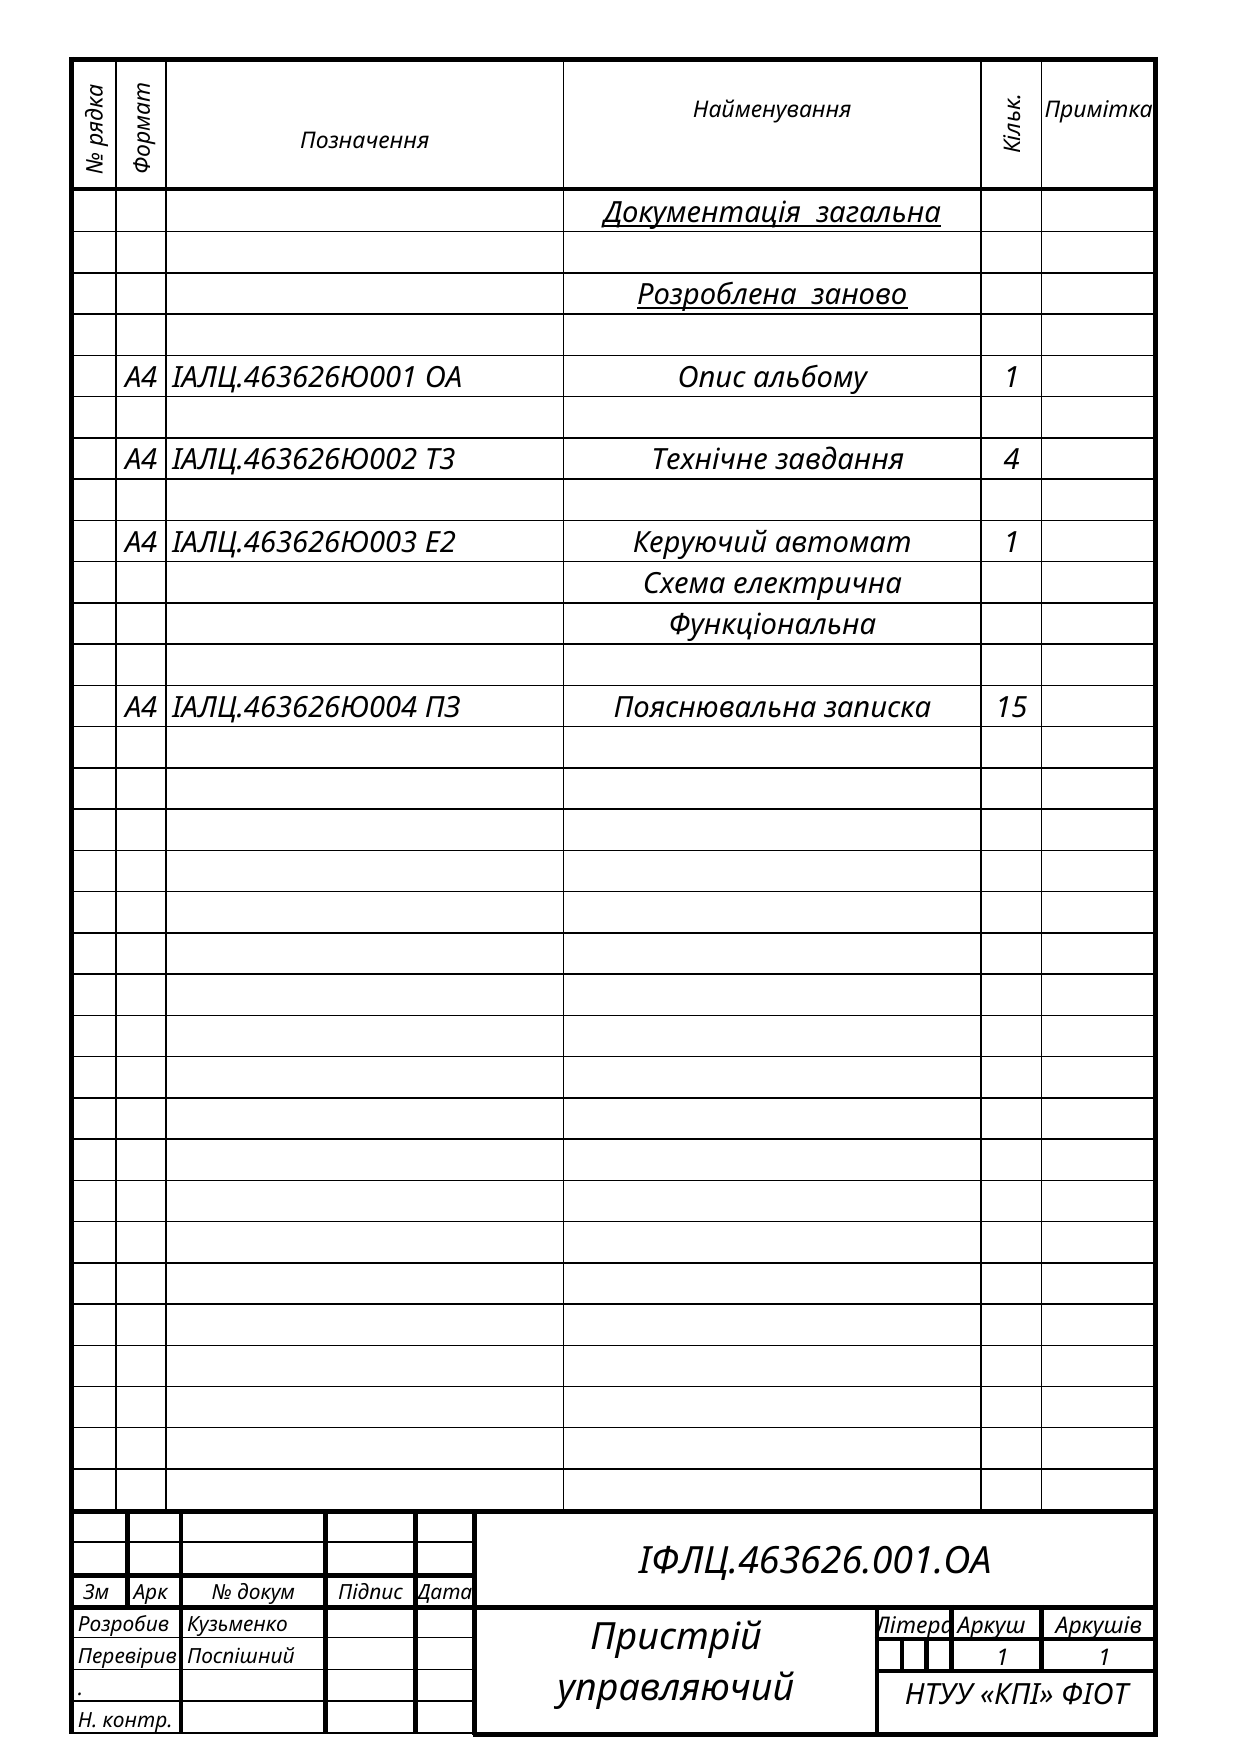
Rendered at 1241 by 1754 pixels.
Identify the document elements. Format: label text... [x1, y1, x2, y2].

table_cell Розроблена заново [564, 274, 980, 313]
table_cell [982, 1181, 1041, 1221]
table_cell Опис альбому [564, 356, 980, 396]
table_cell Кузьменко В.З [183, 1610, 323, 1637]
table_cell [1042, 274, 1153, 313]
table_header Найменування [564, 62, 980, 186]
table_cell Розробив [74, 1610, 179, 1637]
table_cell [74, 686, 115, 726]
table_cell [117, 397, 165, 437]
table_cell [74, 851, 115, 891]
table_cell [167, 975, 563, 1014]
table_cell [982, 1016, 1041, 1056]
table_cell [1042, 1305, 1153, 1344]
table_cell [167, 892, 563, 932]
table_cell 1 [982, 521, 1041, 561]
table_cell [1042, 1016, 1153, 1056]
table_cell [1042, 1428, 1153, 1468]
table_cell [1042, 1222, 1153, 1262]
table_cell [982, 480, 1041, 519]
table_cell [167, 232, 563, 272]
table_cell [564, 1140, 980, 1179]
table_cell [167, 851, 563, 891]
table_cell [167, 645, 563, 684]
table_cell [929, 1641, 949, 1668]
table_cell 15 [982, 686, 1041, 726]
table_cell [879, 1641, 900, 1668]
table_cell [74, 356, 115, 396]
table_cell [74, 1140, 115, 1179]
table_cell [183, 1543, 323, 1573]
table_cell [167, 562, 563, 602]
table_cell А4 [117, 521, 165, 561]
table_cell [1042, 769, 1153, 808]
table_cell 1 [982, 356, 1041, 396]
table_header Позначення [167, 62, 563, 186]
table_cell [982, 562, 1041, 602]
table_cell [564, 1181, 980, 1221]
table_cell [74, 1016, 115, 1056]
table_cell [1042, 356, 1153, 396]
table_cell [418, 1543, 472, 1573]
table_cell [982, 232, 1041, 272]
table_cell [117, 810, 165, 849]
table_cell [564, 232, 980, 272]
table_cell [1042, 934, 1153, 973]
table_cell [1042, 480, 1153, 519]
table_cell [74, 521, 115, 561]
table_cell [74, 191, 115, 231]
table_cell [74, 975, 115, 1014]
table_cell [117, 1305, 165, 1344]
table_cell [74, 439, 115, 478]
table_cell [1042, 191, 1153, 231]
table_cell [982, 315, 1041, 354]
table_cell 1 [954, 1641, 1039, 1668]
table_cell [328, 1702, 413, 1732]
table_cell Літера [879, 1610, 949, 1637]
table_cell Пояснювальна записка [564, 686, 980, 726]
table_cell [167, 1264, 563, 1303]
table_cell [418, 1638, 472, 1668]
table_cell [74, 1346, 115, 1386]
table_cell [982, 191, 1041, 231]
table_cell ІАЛЦ.463626Ю003 Е2 [167, 521, 563, 561]
table_cell [564, 934, 980, 973]
table_cell Аркуш [954, 1610, 1039, 1637]
table_cell Поспішний О.С. [183, 1638, 323, 1668]
table_cell [564, 645, 980, 684]
table_cell [167, 1140, 563, 1179]
table_cell [74, 1099, 115, 1138]
table_cell [564, 1099, 980, 1138]
table_cell [74, 1470, 115, 1509]
table_cell [74, 315, 115, 354]
table_header Примітка [1042, 62, 1153, 186]
table_cell [982, 604, 1041, 643]
table_cell [167, 191, 563, 231]
table_cell [183, 1702, 323, 1732]
table_cell [74, 934, 115, 973]
table_cell [1042, 1346, 1153, 1386]
table_cell [167, 934, 563, 973]
table_cell [117, 1428, 165, 1468]
table_cell [117, 851, 165, 891]
table_cell [1042, 645, 1153, 684]
table_cell [117, 892, 165, 932]
table_cell [1042, 975, 1153, 1014]
table_cell [1042, 727, 1153, 767]
table_cell Н. контр. [74, 1702, 179, 1732]
table_cell [74, 1387, 115, 1427]
table_cell [167, 1057, 563, 1097]
table_cell [74, 1057, 115, 1097]
table_header Кільк. [982, 62, 1041, 186]
table_cell [167, 604, 563, 643]
table_cell [117, 1264, 165, 1303]
table_cell [982, 1387, 1041, 1427]
table_cell [982, 1222, 1041, 1262]
table_cell [117, 1387, 165, 1427]
table_cell [167, 810, 563, 849]
table_cell [167, 397, 563, 437]
table_cell [117, 1140, 165, 1179]
table_cell ІАЛЦ.463626Ю004 ПЗ [167, 686, 563, 726]
table_cell Перевірив [74, 1638, 179, 1668]
table_cell [564, 315, 980, 354]
table_cell [982, 851, 1041, 891]
table_cell ІАЛЦ.463626Ю002 Т3 [167, 439, 563, 478]
table_cell [564, 1222, 980, 1262]
table_cell [328, 1514, 413, 1541]
table_cell [982, 1099, 1041, 1138]
table_cell [167, 727, 563, 767]
table_cell [117, 1016, 165, 1056]
table_cell 1 [1044, 1641, 1153, 1668]
table_cell [74, 1222, 115, 1262]
table_cell [1042, 1140, 1153, 1179]
table_cell [1042, 315, 1153, 354]
table_cell [1042, 604, 1153, 643]
table_cell [167, 1470, 563, 1509]
table_cell [167, 1222, 563, 1262]
table_cell [1042, 1387, 1153, 1427]
table_cell [564, 1470, 980, 1509]
table_cell [167, 1099, 563, 1138]
table_cell [564, 480, 980, 519]
table_cell . [74, 1670, 179, 1700]
table_cell [1042, 810, 1153, 849]
table_cell [117, 975, 165, 1014]
table_cell [74, 1264, 115, 1303]
table_cell [982, 397, 1041, 437]
table_cell [1042, 1099, 1153, 1138]
table_cell [130, 1514, 179, 1541]
table_cell [130, 1543, 179, 1573]
table_cell [74, 232, 115, 272]
table_cell [982, 975, 1041, 1014]
table_cell [982, 645, 1041, 684]
table_cell [117, 232, 165, 272]
table_cell А4 [117, 686, 165, 726]
table_cell [167, 480, 563, 519]
table_cell [982, 810, 1041, 849]
table_header № рядка [74, 62, 115, 186]
table_cell [982, 1346, 1041, 1386]
table_cell [167, 1305, 563, 1344]
table_cell [982, 727, 1041, 767]
table_cell [74, 1514, 125, 1541]
table_cell [74, 727, 115, 767]
table_cell [418, 1610, 472, 1637]
table_cell [564, 975, 980, 1014]
table_cell [1042, 1470, 1153, 1509]
table_cell Дата [418, 1578, 472, 1605]
table_cell [564, 1057, 980, 1097]
table_cell [74, 1181, 115, 1221]
table_cell [1042, 686, 1153, 726]
table_cell [117, 1057, 165, 1097]
table_cell [564, 727, 980, 767]
table_cell [183, 1670, 323, 1700]
table_cell [117, 1181, 165, 1221]
table_cell [564, 1428, 980, 1468]
table_cell [167, 1428, 563, 1468]
table_cell 4 [982, 439, 1041, 478]
table_cell [167, 769, 563, 808]
table_cell [1042, 562, 1153, 602]
table_cell [117, 727, 165, 767]
table_cell [167, 1387, 563, 1427]
table_cell [117, 1470, 165, 1509]
table_cell [564, 397, 980, 437]
table_cell [74, 480, 115, 519]
table_cell ІАЛЦ.463626Ю001 ОА [167, 356, 563, 396]
table_cell [117, 562, 165, 602]
table_cell А4 [117, 439, 165, 478]
table_cell [74, 1428, 115, 1468]
table_cell [1042, 851, 1153, 891]
table_cell [167, 315, 563, 354]
table_header Формат [117, 62, 165, 186]
table_cell Керуючий автомат [564, 521, 980, 561]
table_cell [74, 810, 115, 849]
table_cell [1042, 1057, 1153, 1097]
table_cell [1042, 232, 1153, 272]
table_cell [982, 274, 1041, 313]
table_cell Аркушів [1044, 1610, 1153, 1637]
table_cell [1042, 397, 1153, 437]
table_cell [74, 397, 115, 437]
table_cell [167, 1346, 563, 1386]
table_cell А4 [117, 356, 165, 396]
table_cell [74, 769, 115, 808]
table_cell [74, 892, 115, 932]
table_cell [418, 1702, 472, 1732]
table_cell [328, 1638, 413, 1668]
table_cell [1042, 521, 1153, 561]
table_cell [564, 1305, 980, 1344]
table_cell [1042, 1264, 1153, 1303]
table_cell [904, 1641, 924, 1668]
table_cell [74, 1543, 125, 1573]
table_cell [117, 934, 165, 973]
table_cell [167, 1181, 563, 1221]
table_cell НТУУ «КПІ» ФІОТ Група ІО-21 [879, 1673, 1153, 1732]
table_cell [328, 1543, 413, 1573]
table_cell [982, 892, 1041, 932]
table_cell [982, 1470, 1041, 1509]
table_cell [564, 1346, 980, 1386]
table_cell [982, 1140, 1041, 1179]
table_cell [1042, 1181, 1153, 1221]
table_cell [564, 851, 980, 891]
table_cell [117, 645, 165, 684]
table_cell Пристрій управляючий Опис альбому [477, 1610, 875, 1732]
table_cell [564, 769, 980, 808]
table_cell [117, 315, 165, 354]
table_cell Функціональна [564, 604, 980, 643]
table_cell [117, 604, 165, 643]
table_cell [1042, 892, 1153, 932]
table_cell Зм [74, 1578, 125, 1605]
table_cell [74, 562, 115, 602]
table_cell Аркуш [130, 1578, 179, 1605]
table_cell [982, 1428, 1041, 1468]
table_cell [982, 769, 1041, 808]
table_cell [183, 1514, 323, 1541]
table_cell [982, 1264, 1041, 1303]
table_cell [982, 1305, 1041, 1344]
table_cell [117, 274, 165, 313]
table_cell [564, 892, 980, 932]
table_cell [74, 645, 115, 684]
table_cell [74, 274, 115, 313]
table_cell [74, 1305, 115, 1344]
table_cell [328, 1610, 413, 1637]
table_cell [982, 934, 1041, 973]
table_cell [117, 1222, 165, 1262]
table_cell [117, 1099, 165, 1138]
table_cell [117, 1346, 165, 1386]
table_cell Підпис [328, 1578, 413, 1605]
table_cell [117, 191, 165, 231]
table_cell [167, 274, 563, 313]
table_cell [117, 480, 165, 519]
table_cell ІФЛЦ.463626.001.ОА [477, 1514, 1153, 1605]
table_cell [167, 1016, 563, 1056]
table_cell [982, 1057, 1041, 1097]
table_cell [328, 1670, 413, 1700]
table_cell [418, 1514, 472, 1541]
table_cell [1042, 439, 1153, 478]
table_cell [117, 769, 165, 808]
table_cell [74, 604, 115, 643]
table_cell Схема електрична [564, 562, 980, 602]
table_cell [564, 810, 980, 849]
table_cell [564, 1016, 980, 1056]
table_cell [564, 1264, 980, 1303]
table_cell [564, 1387, 980, 1427]
table_cell Технічне завдання [564, 439, 980, 478]
table_cell [418, 1670, 472, 1700]
table_cell № докум [183, 1578, 323, 1605]
table_cell Документація загальна [564, 191, 980, 231]
